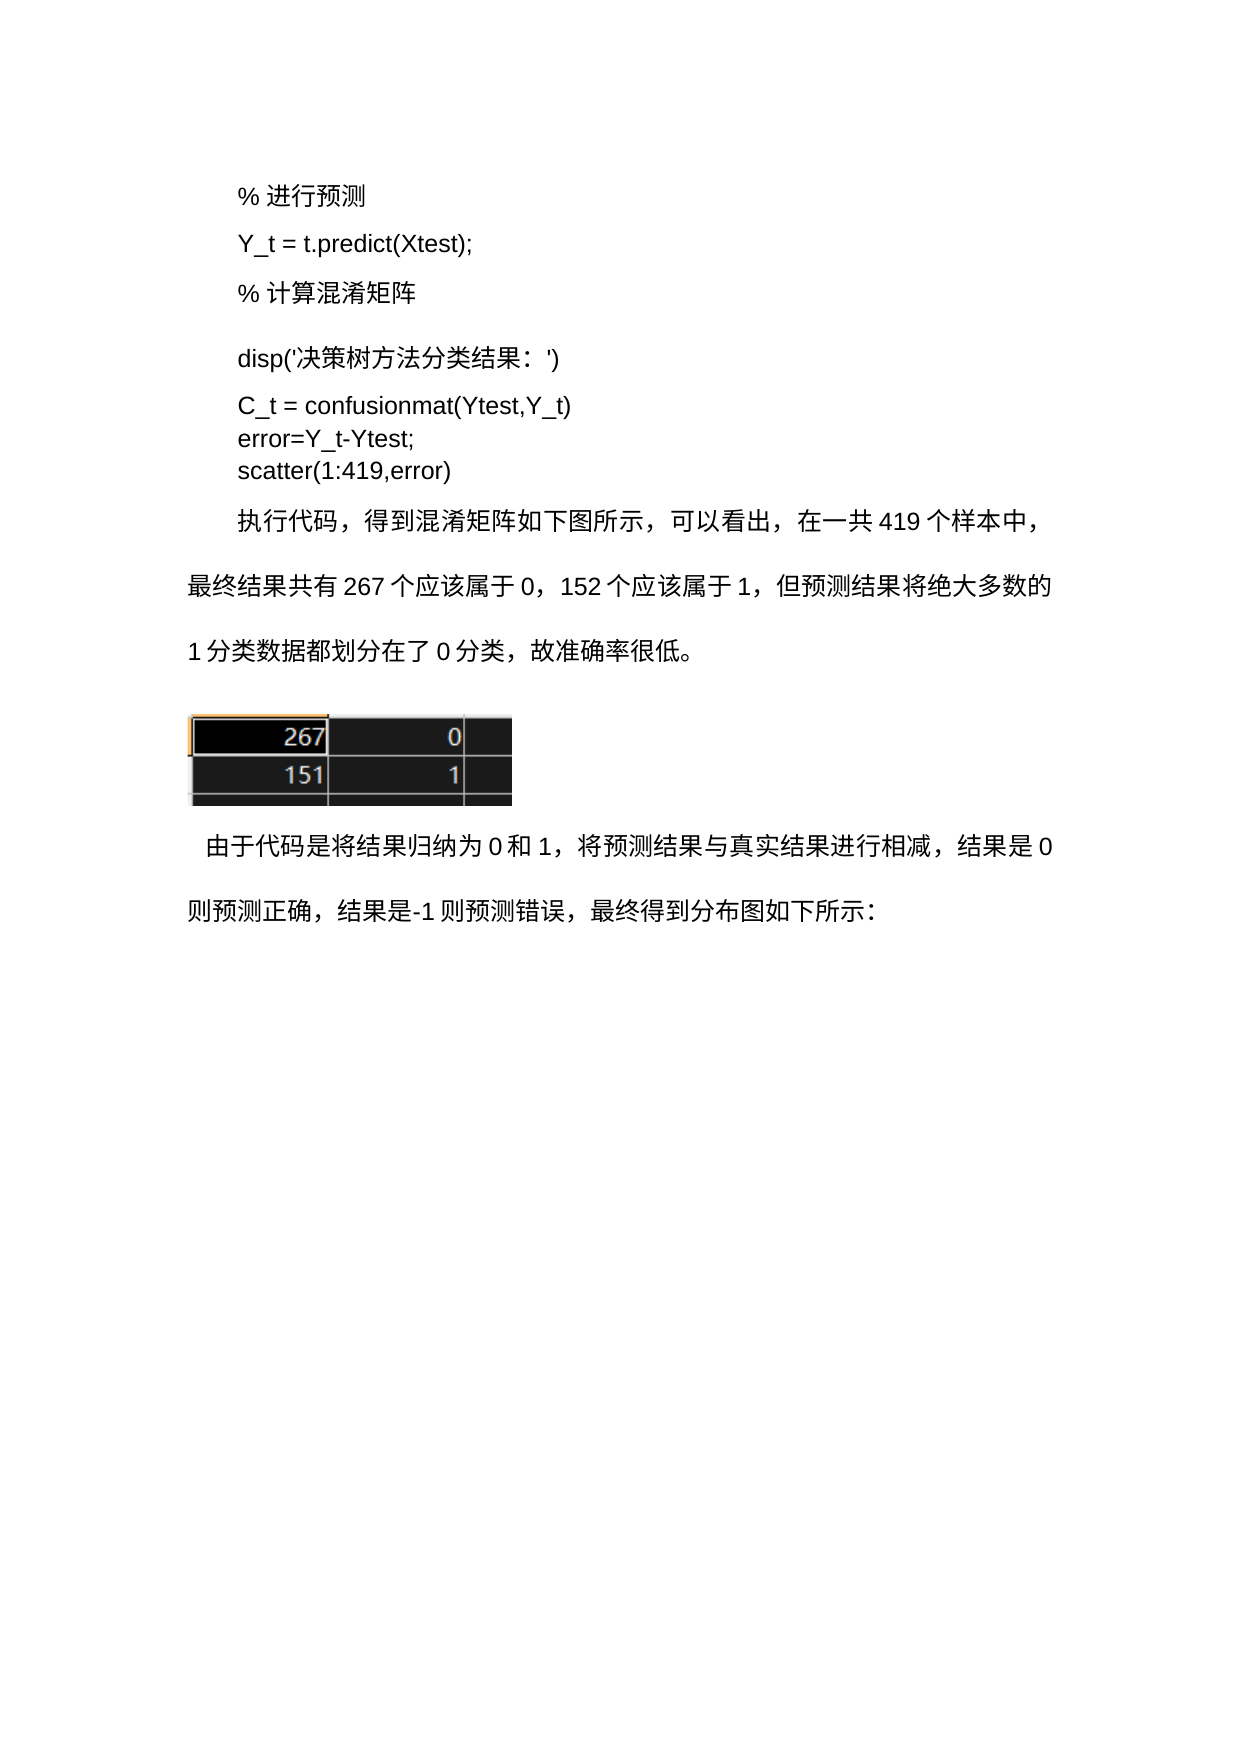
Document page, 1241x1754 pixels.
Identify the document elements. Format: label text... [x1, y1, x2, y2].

text scatter(1:419,error) [187, 454, 1053, 487]
text Y_t = t.predict(Xtest); [187, 227, 1053, 259]
text 由于代码是将结果归纳为0和1，将预测结果与真实结果进行相减，结果是0则预测正确，结果是-1则预测错误，最终得到分布图如下所示： [187, 812, 1053, 942]
text % 进行预测 [187, 162, 1053, 227]
text disp('决策树方法分类结果：') [187, 324, 1053, 389]
text C_t = confusionmat(Ytest,Y_t) [187, 389, 1053, 422]
text % 计算混淆矩阵 [187, 259, 1053, 324]
picture [187, 714, 512, 806]
text error=Y_t-Ytest; [187, 422, 1053, 454]
text 执行代码，得到混淆矩阵如下图所示，可以看出，在一共419个样本中，最终结果共有267个应该属于0，152个应该属于1，但预测结果将绝大多数的1分类数据都划分在了0分类，故准确率很低。 [187, 487, 1053, 682]
